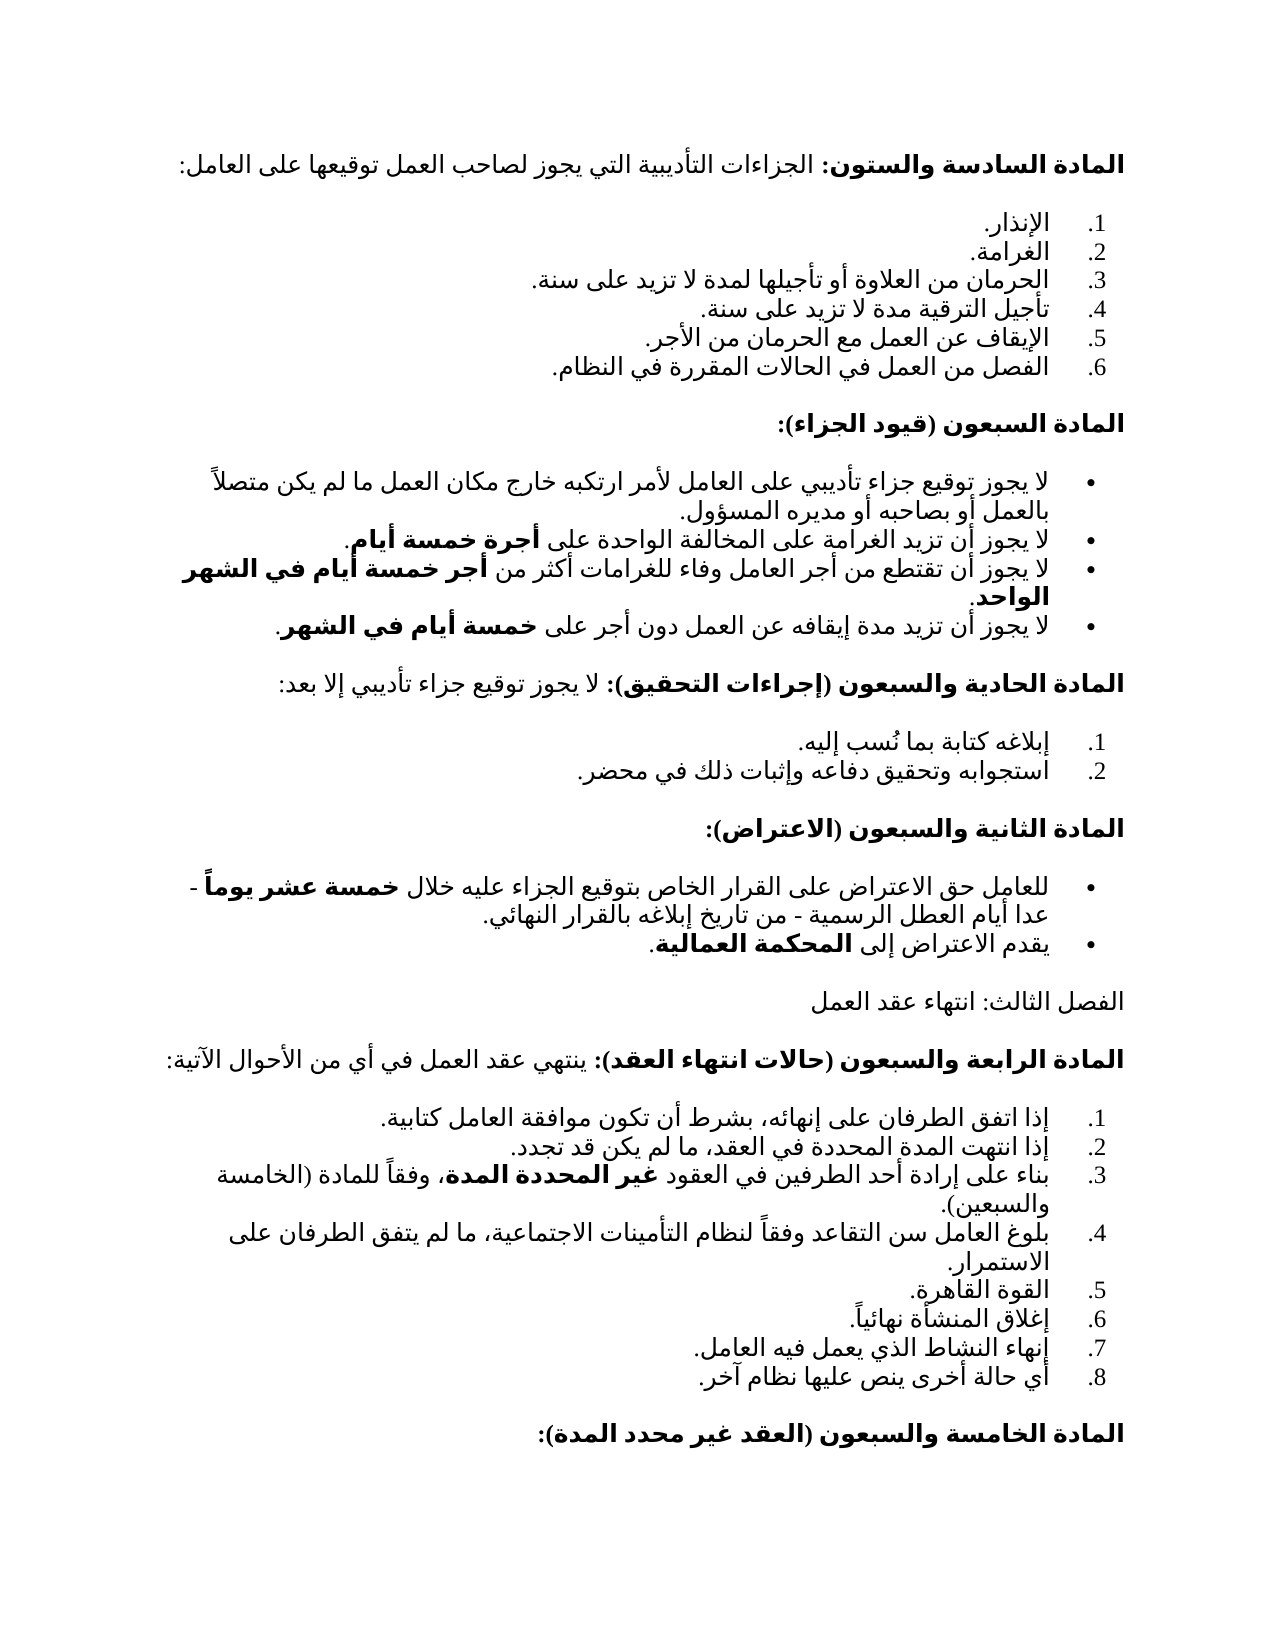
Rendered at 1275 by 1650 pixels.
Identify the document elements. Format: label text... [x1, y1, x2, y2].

list أي حالة أخرى ينص عليها نظام آخر. [150, 1362, 1087, 1390]
list إذا اتفق الطرفان على إنهائه، بشرط أن تكون موافقة العامل كتابية. [150, 1103, 1087, 1132]
list إغلاق المنشأة نهائياً. [150, 1304, 1087, 1333]
list إنهاء النشاط الذي يعمل فيه العامل. [150, 1333, 1087, 1362]
text المادة الخامسة والسبعون (العقد غير محدد المدة): [150, 1419, 1125, 1448]
list بناء على إرادة أحد الطرفين في العقود غير المحددة المدة، وفقاً للمادة (الخامسة والسبعين). [150, 1160, 1087, 1218]
list تأجيل الترقية مدة لا تزيد على سنة. [150, 294, 1087, 323]
list بلوغ العامل سن التقاعد وفقاً لنظام التأمينات الاجتماعية، ما لم يتفق الطرفان على الاستمرار. [150, 1218, 1087, 1275]
list القوة القاهرة. [150, 1275, 1087, 1304]
list إبلاغه كتابة بما نُسب إليه. [150, 727, 1087, 756]
list إذا انتهت المدة المحددة في العقد، ما لم يكن قد تجدد. [150, 1132, 1087, 1160]
text المادة السبعون (قيود الجزاء): [150, 409, 1125, 438]
text المادة الرابعة والسبعون (حالات انتهاء العقد): ينتهي عقد العمل في أي من الأحوال الآتية: [150, 1045, 1125, 1074]
list الفصل من العمل في الحالات المقررة في النظام. [150, 352, 1087, 380]
list الحرمان من العلاوة أو تأجيلها لمدة لا تزيد على سنة. [150, 265, 1087, 294]
list لا يجوز توقيع جزاء تأديبي على العامل لأمر ارتكبه خارج مكان العمل ما لم يكن متصلاً بالعمل أو بصاحبه أو مديره المسؤول. [150, 467, 1087, 525]
text الفصل الثالث: انتهاء عقد العمل [150, 987, 1125, 1016]
list استجوابه وتحقيق دفاعه وإثبات ذلك في محضر. [150, 756, 1087, 784]
text المادة الثانية والسبعون (الاعتراض): [150, 814, 1125, 842]
list لا يجوز أن تزيد مدة إيقافه عن العمل دون أجر على خمسة أيام في الشهر. [150, 611, 1087, 640]
list الغرامة. [150, 237, 1087, 265]
text المادة السادسة والستون: الجزاءات التأديبية التي يجوز لصاحب العمل توقيعها على العامل: [150, 150, 1125, 179]
list يقدم الاعتراض إلى المحكمة العمالية. [150, 929, 1087, 958]
list لا يجوز أن تقتطع من أجر العامل وفاء للغرامات أكثر من أجر خمسة أيام في الشهر الواحد. [150, 554, 1087, 611]
list الإنذار. [150, 208, 1087, 237]
list الإيقاف عن العمل مع الحرمان من الأجر. [150, 323, 1087, 352]
text المادة الحادية والسبعون (إجراءات التحقيق): لا يجوز توقيع جزاء تأديبي إلا بعد: [150, 669, 1125, 698]
list لا يجوز أن تزيد الغرامة على المخالفة الواحدة على أجرة خمسة أيام. [150, 525, 1087, 554]
list للعامل حق الاعتراض على القرار الخاص بتوقيع الجزاء عليه خلال خمسة عشر يوماً - عدا أيام العطل الرسمية - من تاريخ إبلاغه بالقرار النهائي. [150, 872, 1087, 929]
